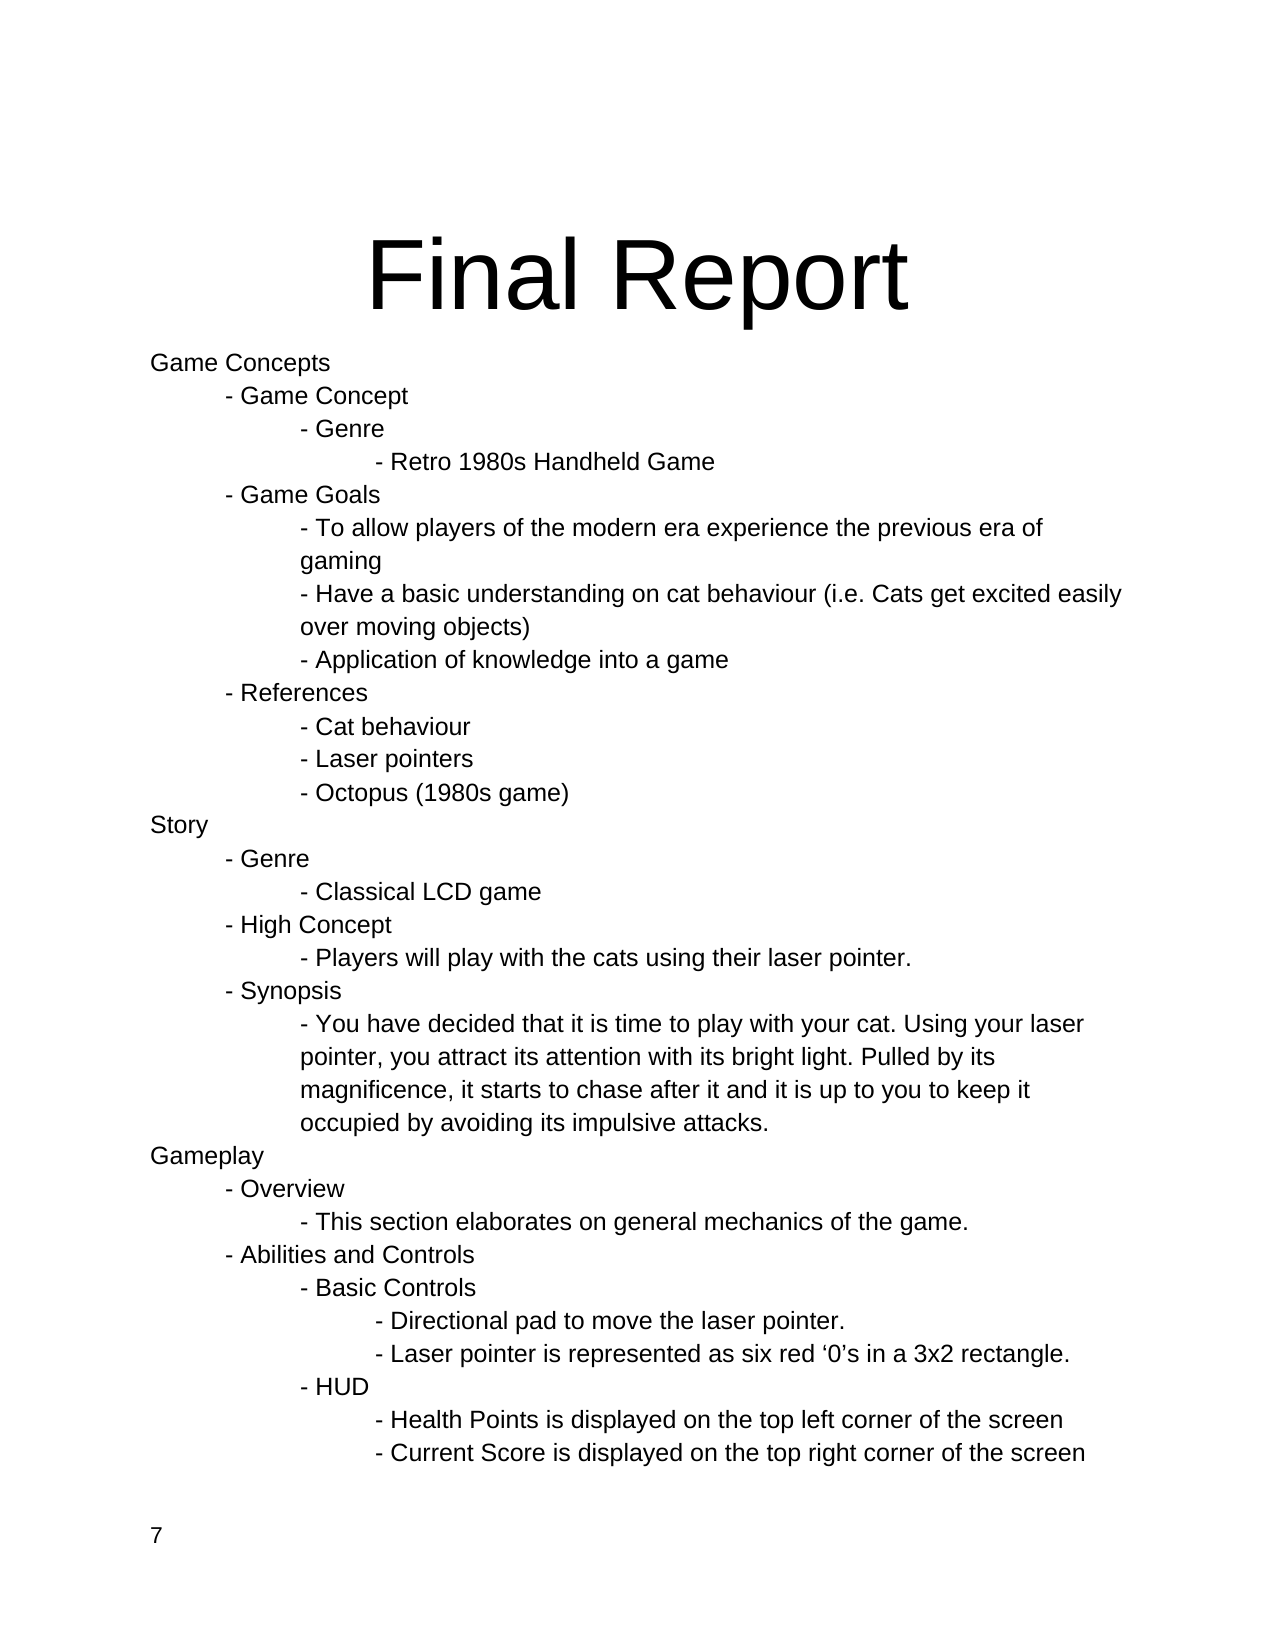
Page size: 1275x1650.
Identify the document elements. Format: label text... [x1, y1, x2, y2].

text - Genre [225, 414, 1125, 443]
text - Abilities and Controls [150, 1240, 1125, 1268]
text - This section elaborates on general mechanics of the game. [150, 1207, 1125, 1236]
text - Cat behaviour [225, 711, 1125, 740]
text - HUD [150, 1372, 1125, 1401]
text - Application of knowledge into a game [300, 645, 1125, 674]
text Gameplay [150, 1141, 1125, 1169]
text - High Concept [225, 909, 1125, 938]
text - Laser pointers [225, 744, 1125, 773]
text - Current Score is displayed on the top right corner of the screen [150, 1438, 1125, 1467]
text - Octopus (1980s game) [225, 777, 1125, 806]
text - Have a basic understanding on cat behaviour (i.e. Cats get excited easily over moving objects) [300, 579, 1125, 641]
text - Classical LCD game [150, 877, 1125, 905]
text - To allow players of the modern era experience the previous era of gaming [300, 513, 1125, 575]
text Game Concepts [150, 348, 1125, 377]
text - You have decided that it is time to play with your cat. Using your laser pointer, you attract its attention with its bright light. Pulled by its magnificence, it starts to chase after it and it is up to you to keep it occupied by avoiding its impulsive attacks. [300, 1009, 1125, 1136]
text Story [150, 811, 1125, 839]
text - Overview [150, 1174, 1125, 1202]
text - Health Points is displayed on the top left corner of the screen [150, 1405, 1125, 1434]
text - Genre [150, 843, 1125, 872]
text Final Report [150, 216, 1125, 331]
text - References [150, 678, 1125, 707]
text - Game Goals [150, 480, 1125, 509]
text - Game Concept [150, 381, 1125, 410]
text - Laser pointer is represented as six red ‘0’s in a 3x2 rectangle. [375, 1339, 1125, 1368]
text - Directional pad to move the laser pointer. [300, 1306, 1125, 1334]
text - Synopsis [150, 976, 1125, 1004]
text - Retro 1980s Handheld Game [300, 447, 1125, 476]
text - Basic Controls [150, 1273, 1125, 1302]
text - Players will play with the cats using their laser pointer. [225, 943, 1125, 971]
